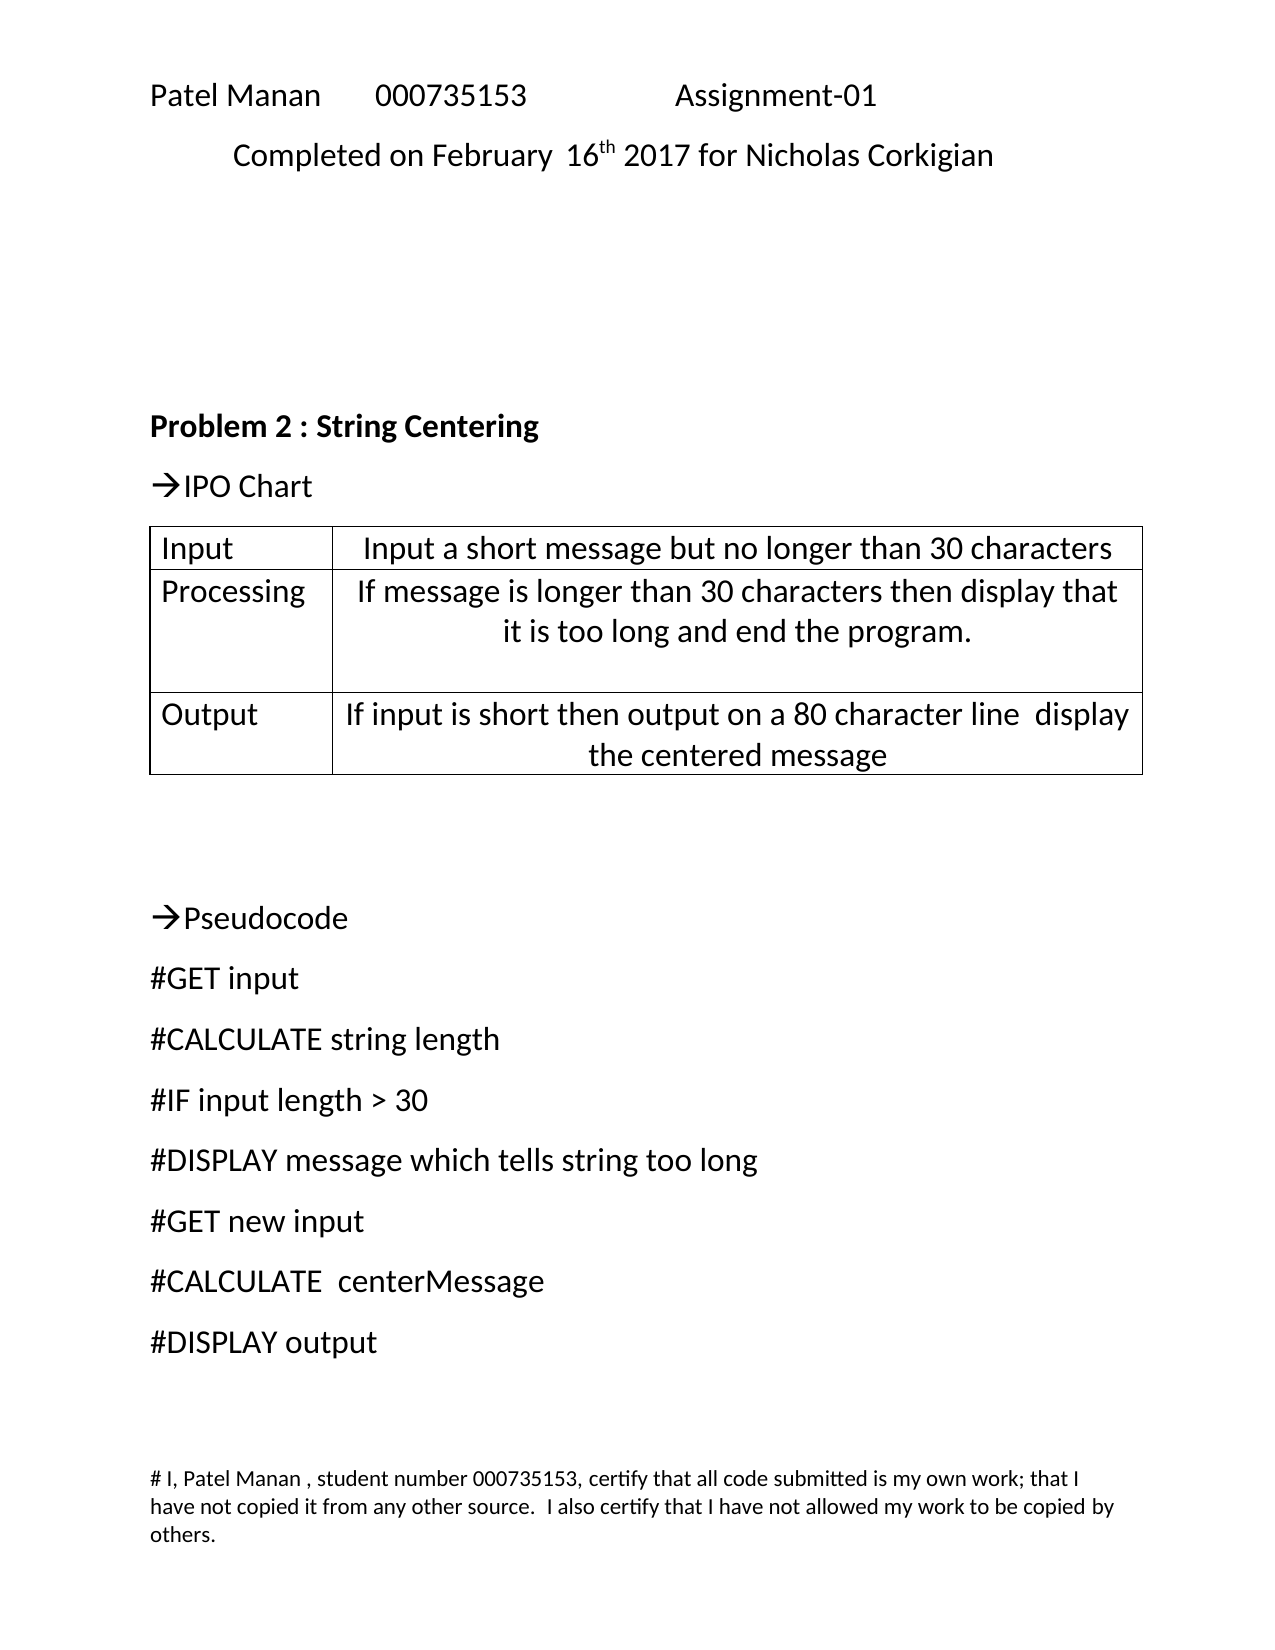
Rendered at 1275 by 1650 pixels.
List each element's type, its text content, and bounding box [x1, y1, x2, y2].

text Pseudocode [150, 897, 1125, 937]
table_cell If input is short then output on a 80 character line display the centered message [333, 693, 1142, 774]
table_cell Processing [151, 570, 332, 692]
table_cell Output [151, 693, 332, 774]
table_header Input [151, 527, 332, 569]
text #GET input [150, 957, 1125, 998]
table_cell If message is longer than 30 characters then display that it is too long and end the program. [333, 570, 1142, 692]
text Problem 2 : String Centering [150, 405, 1125, 446]
text #DISPLAY output [150, 1321, 1125, 1362]
text #IF input length > 30 [150, 1078, 1125, 1119]
text #GET new input [150, 1200, 1125, 1241]
text #DISPLAY message which tells string too long [150, 1139, 1125, 1180]
text #CALCULATE string length [150, 1018, 1125, 1059]
text #CALCULATE centerMessage [150, 1260, 1125, 1301]
text IPO Chart [150, 466, 1125, 506]
table_header Input a short message but no longer than 30 characters [333, 527, 1142, 569]
